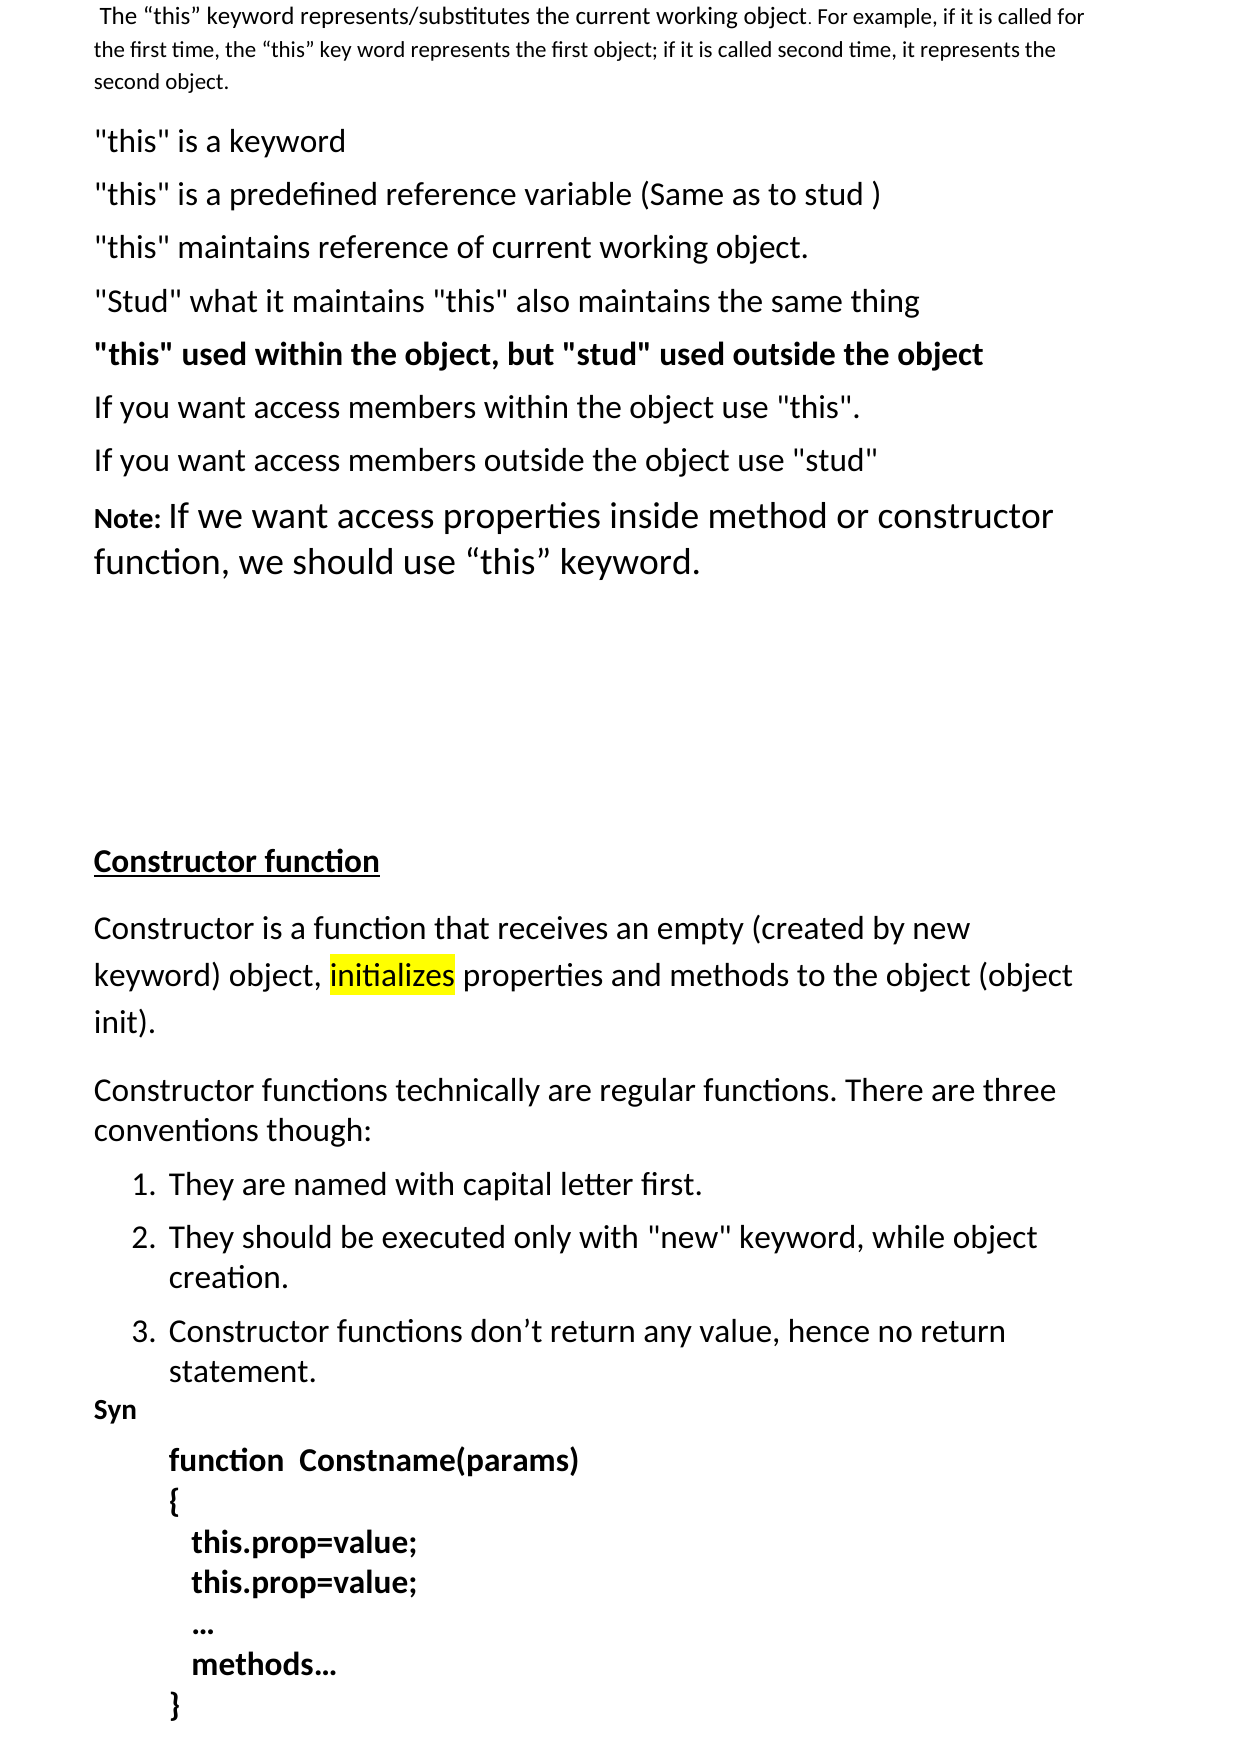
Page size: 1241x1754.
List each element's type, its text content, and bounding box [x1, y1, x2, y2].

text Constructor is a function that receives an empty (created by new keyword) object, initializes properties and methods to the object (object init). [94, 907, 1090, 1042]
text Constructor functions technically are regular functions. There are three conventions though: [94, 1068, 1090, 1150]
text Syn [94, 1391, 1090, 1427]
text Note: If we want access properties inside method or constructor function, we should use “this” keyword. [94, 492, 1090, 584]
text "Stud" what it maintains "this" also maintains the same thing [94, 279, 1090, 320]
text this.prop=value; [94, 1521, 1090, 1561]
list Constructor functions don’t return any value, hence no return statement. [131, 1310, 1090, 1391]
text "this" maintains reference of current working object. [94, 226, 1090, 267]
text "this" is a keyword [94, 120, 1090, 161]
text methods… [94, 1643, 1090, 1684]
text If you want access members within the object use "this". [94, 386, 1090, 427]
text } [94, 1684, 1090, 1724]
text "this" is a predefined reference variable (Same as to stud ) [94, 173, 1090, 214]
list They are named with capital letter first. [131, 1162, 1090, 1203]
list They should be executed only with "new" keyword, while object creation. [131, 1216, 1090, 1297]
text "this" used within the object, but "stud" used outside the object [94, 333, 1090, 373]
text function Constname(params) [94, 1439, 1090, 1480]
text this.prop=value; [94, 1561, 1090, 1602]
text The “this” keyword represents/substitutes the current working object. For example, if it is called for the first time, the “this” key word represents the first object; if it is called second time, it represents the second object. [94, 0, 1090, 95]
text If you want access members outside the object use "stud" [94, 439, 1090, 480]
text … [94, 1602, 1090, 1643]
text { [94, 1480, 1090, 1521]
text Constructor function [94, 840, 1090, 881]
